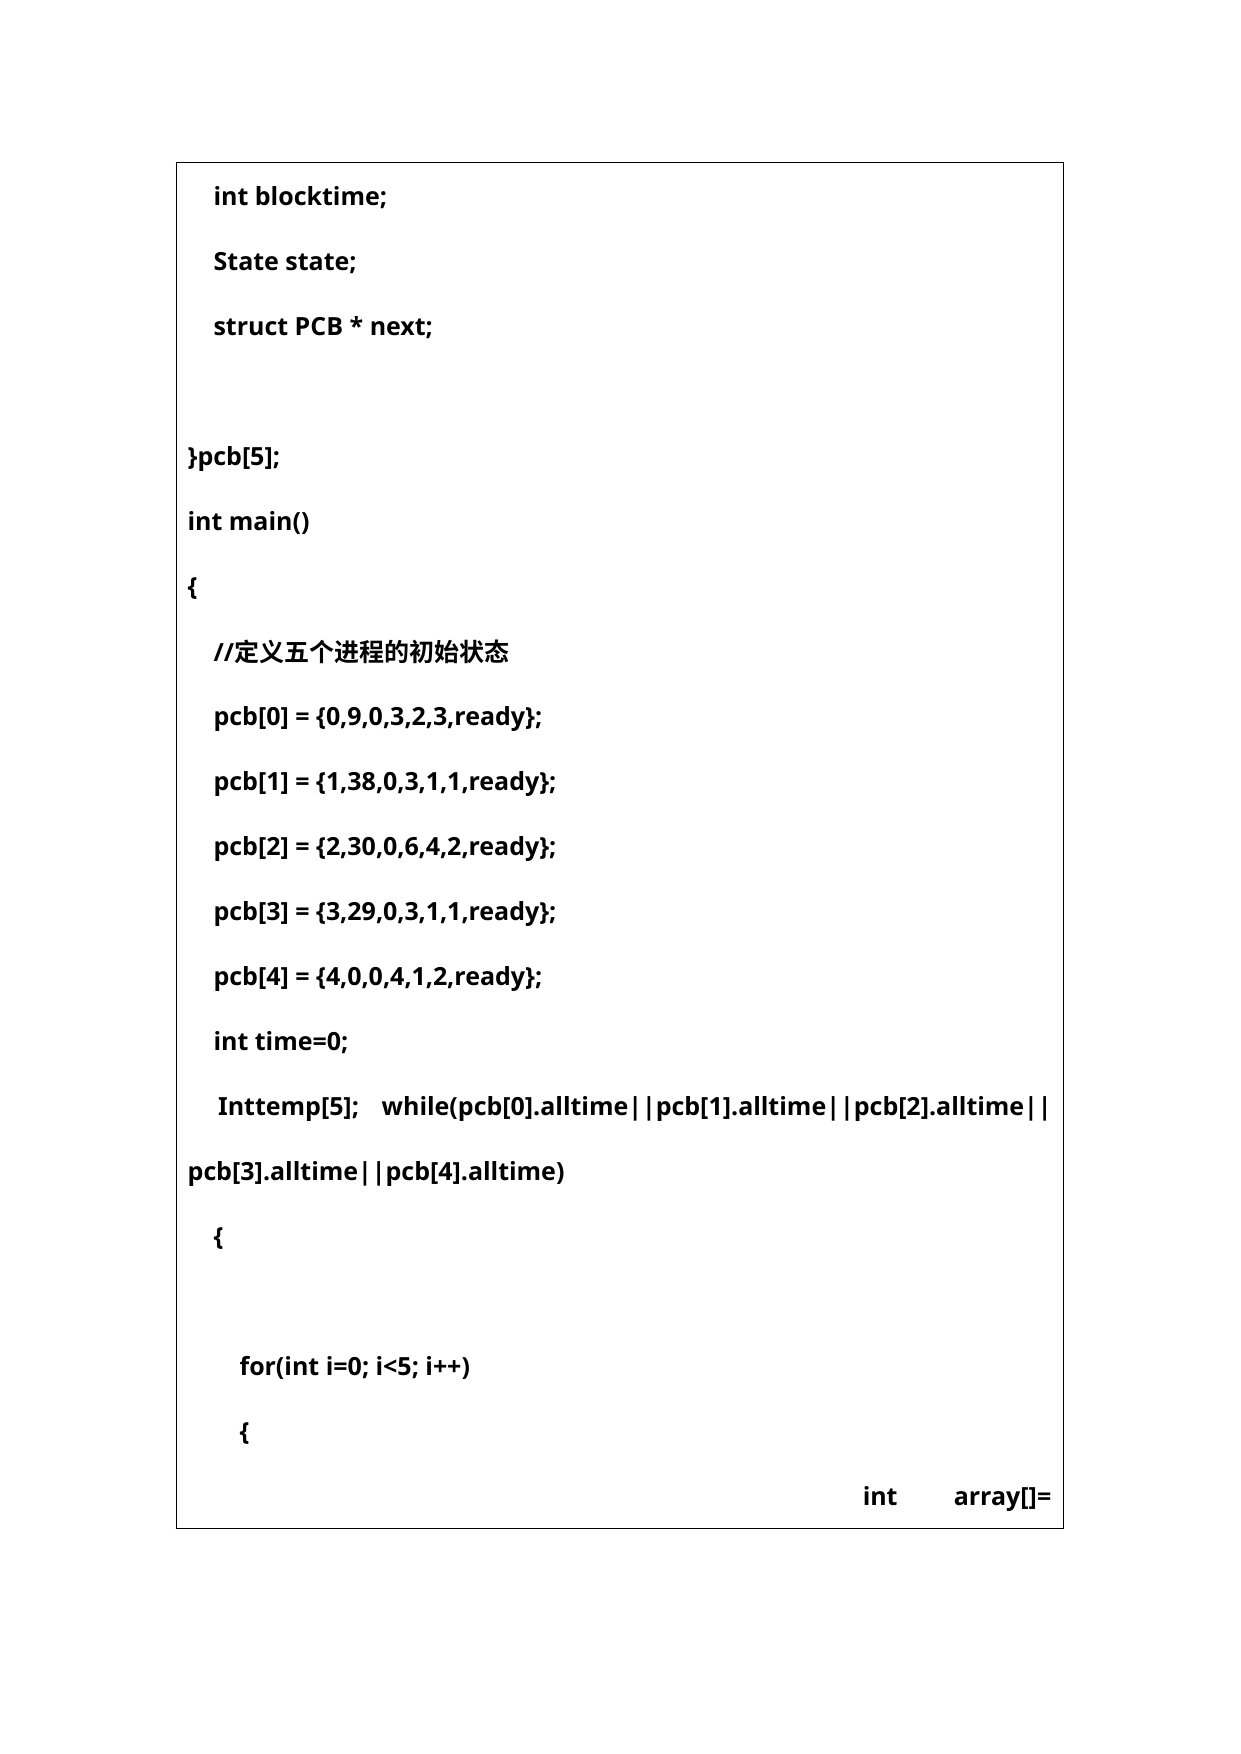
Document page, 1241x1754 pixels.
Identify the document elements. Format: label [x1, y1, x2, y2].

table_cell [177, 163, 1063, 1528]
